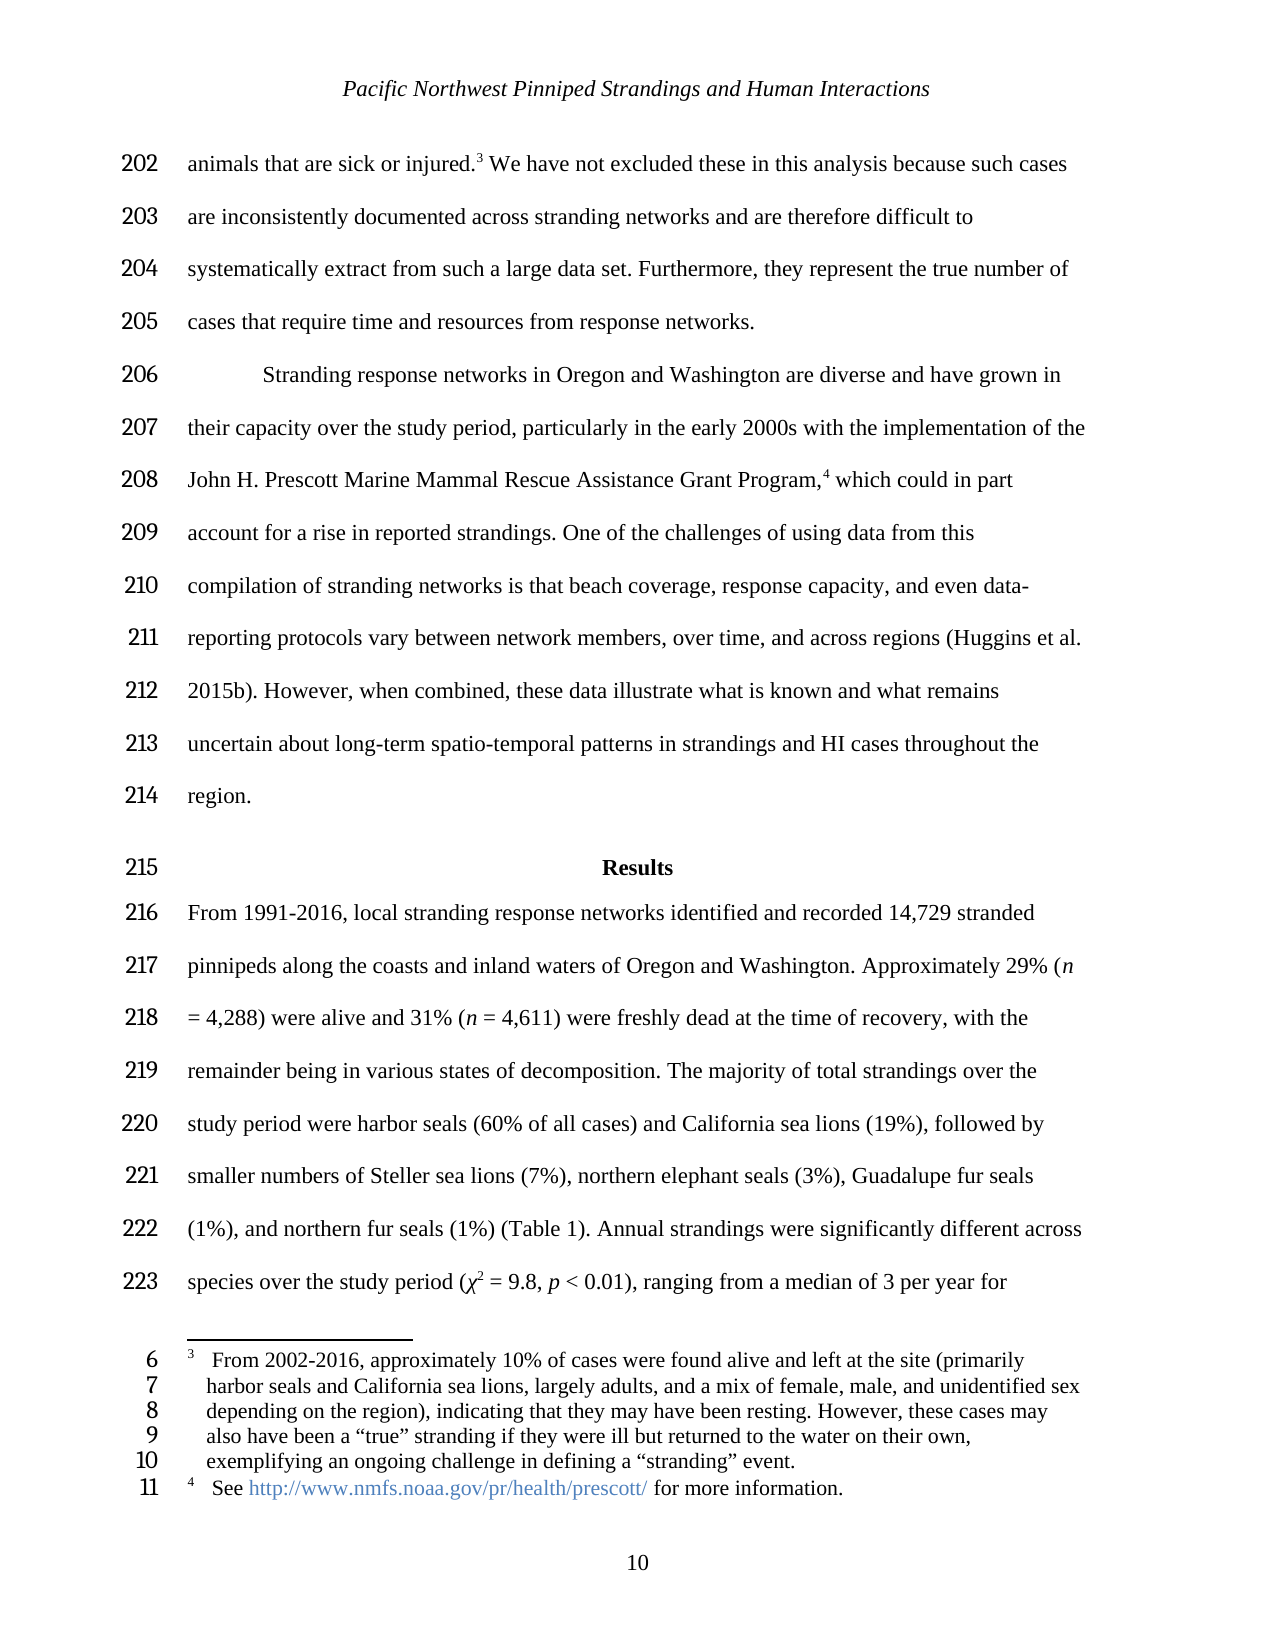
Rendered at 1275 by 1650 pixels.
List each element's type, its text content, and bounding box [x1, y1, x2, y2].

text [187, 899, 1087, 1294]
text Stranding response networks in Oregon and Washington are diverse and have grown in their capacity over the study period, particularly in the early 2000s with the implementation of the John H. Prescott Marine Mammal Rescue Assistance Grant Program, which could in part account for a rise in reported strandings. One of the challenges of using data from this compilation of stranding networks is that beach coverage, response capacity, and even data-reporting protocols vary between network members, over time, and across regions (Huggins et al. 2015b). However, when combined, these data illustrate what is known and what remains uncertain about long-term spatio-temporal patterns in strandings and HI cases throughout the region. [187, 361, 1087, 809]
text Results [187, 854, 1087, 880]
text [187, 150, 1087, 334]
